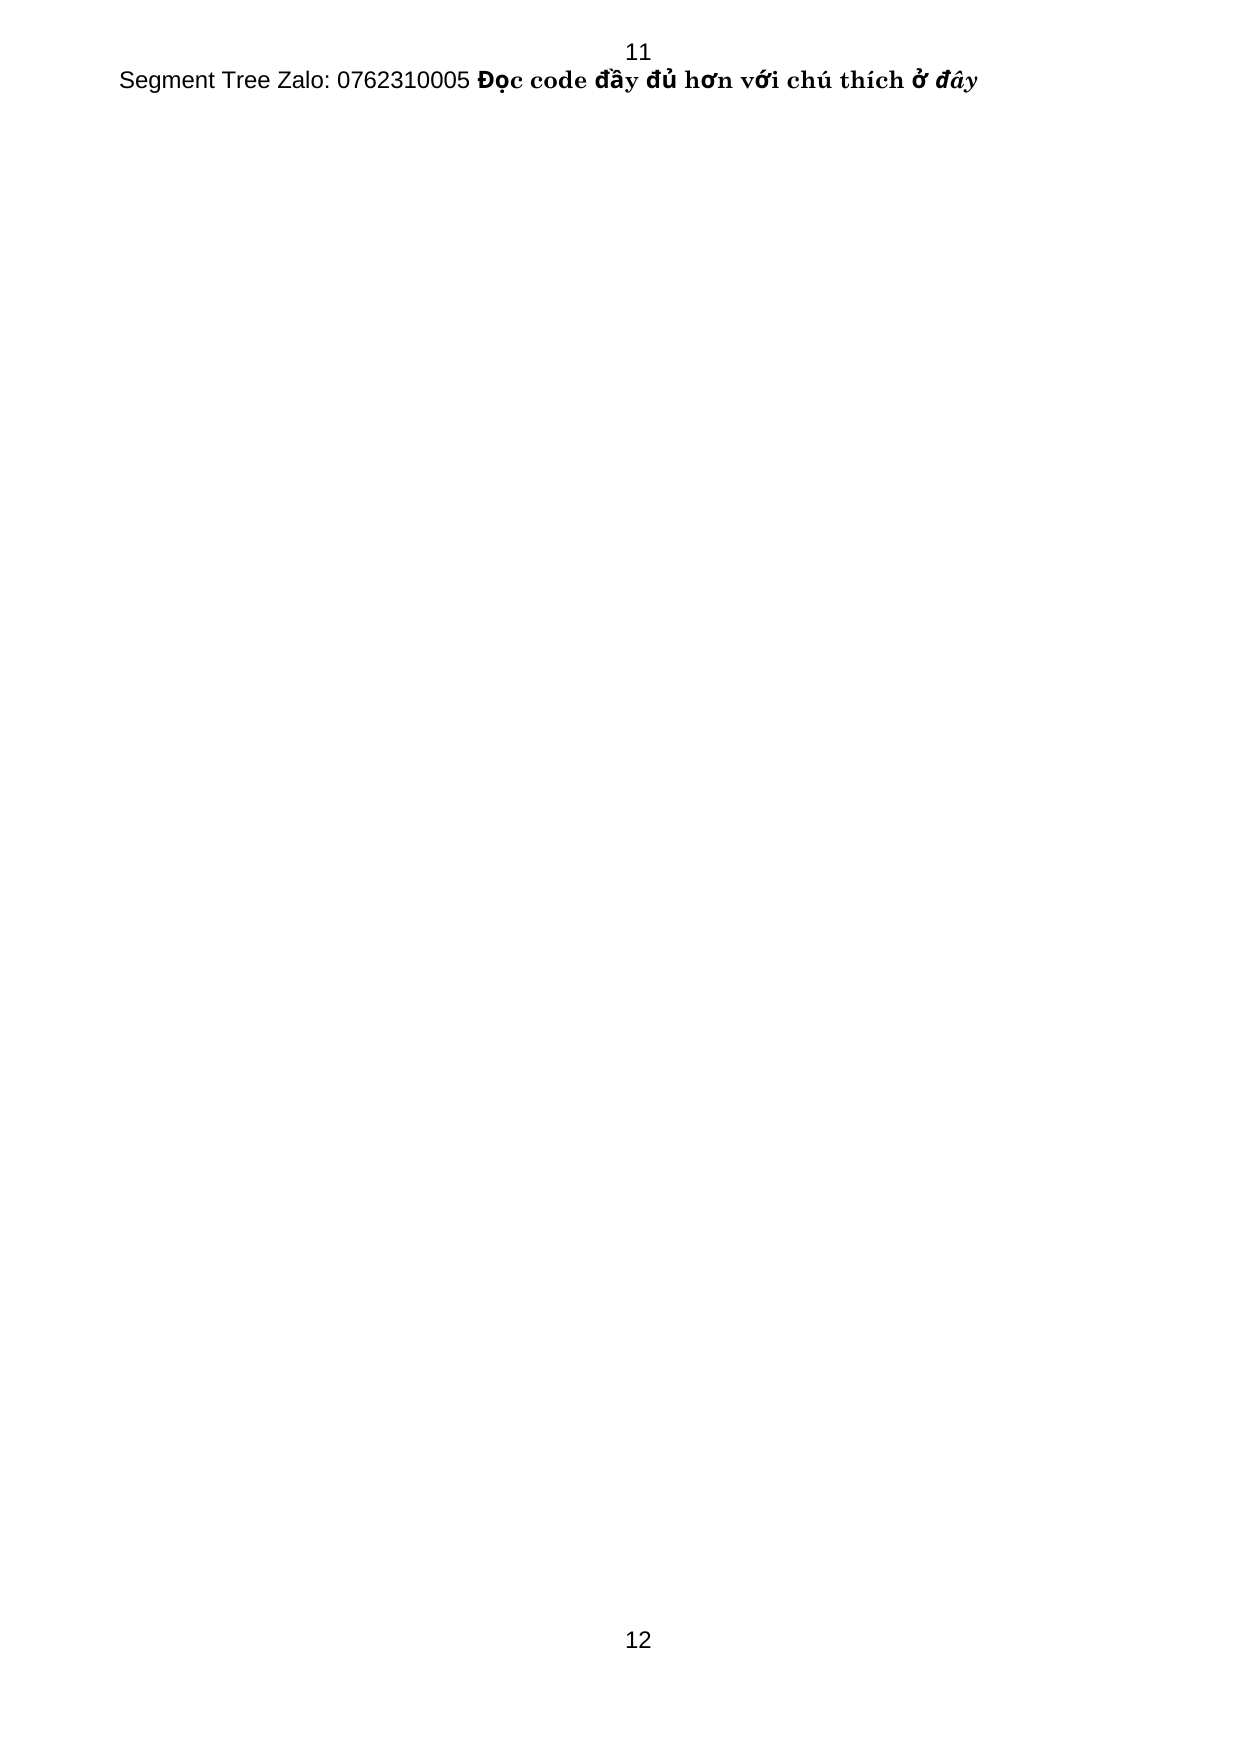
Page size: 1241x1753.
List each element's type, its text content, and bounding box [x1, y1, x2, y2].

text 12 [625, 1626, 1239, 1654]
text Segment Tree Zalo: 0762310005 Đọc code đầy đủ hơn với chú thích ở đây [118, 65, 1152, 94]
text 11 [625, 37, 1239, 65]
